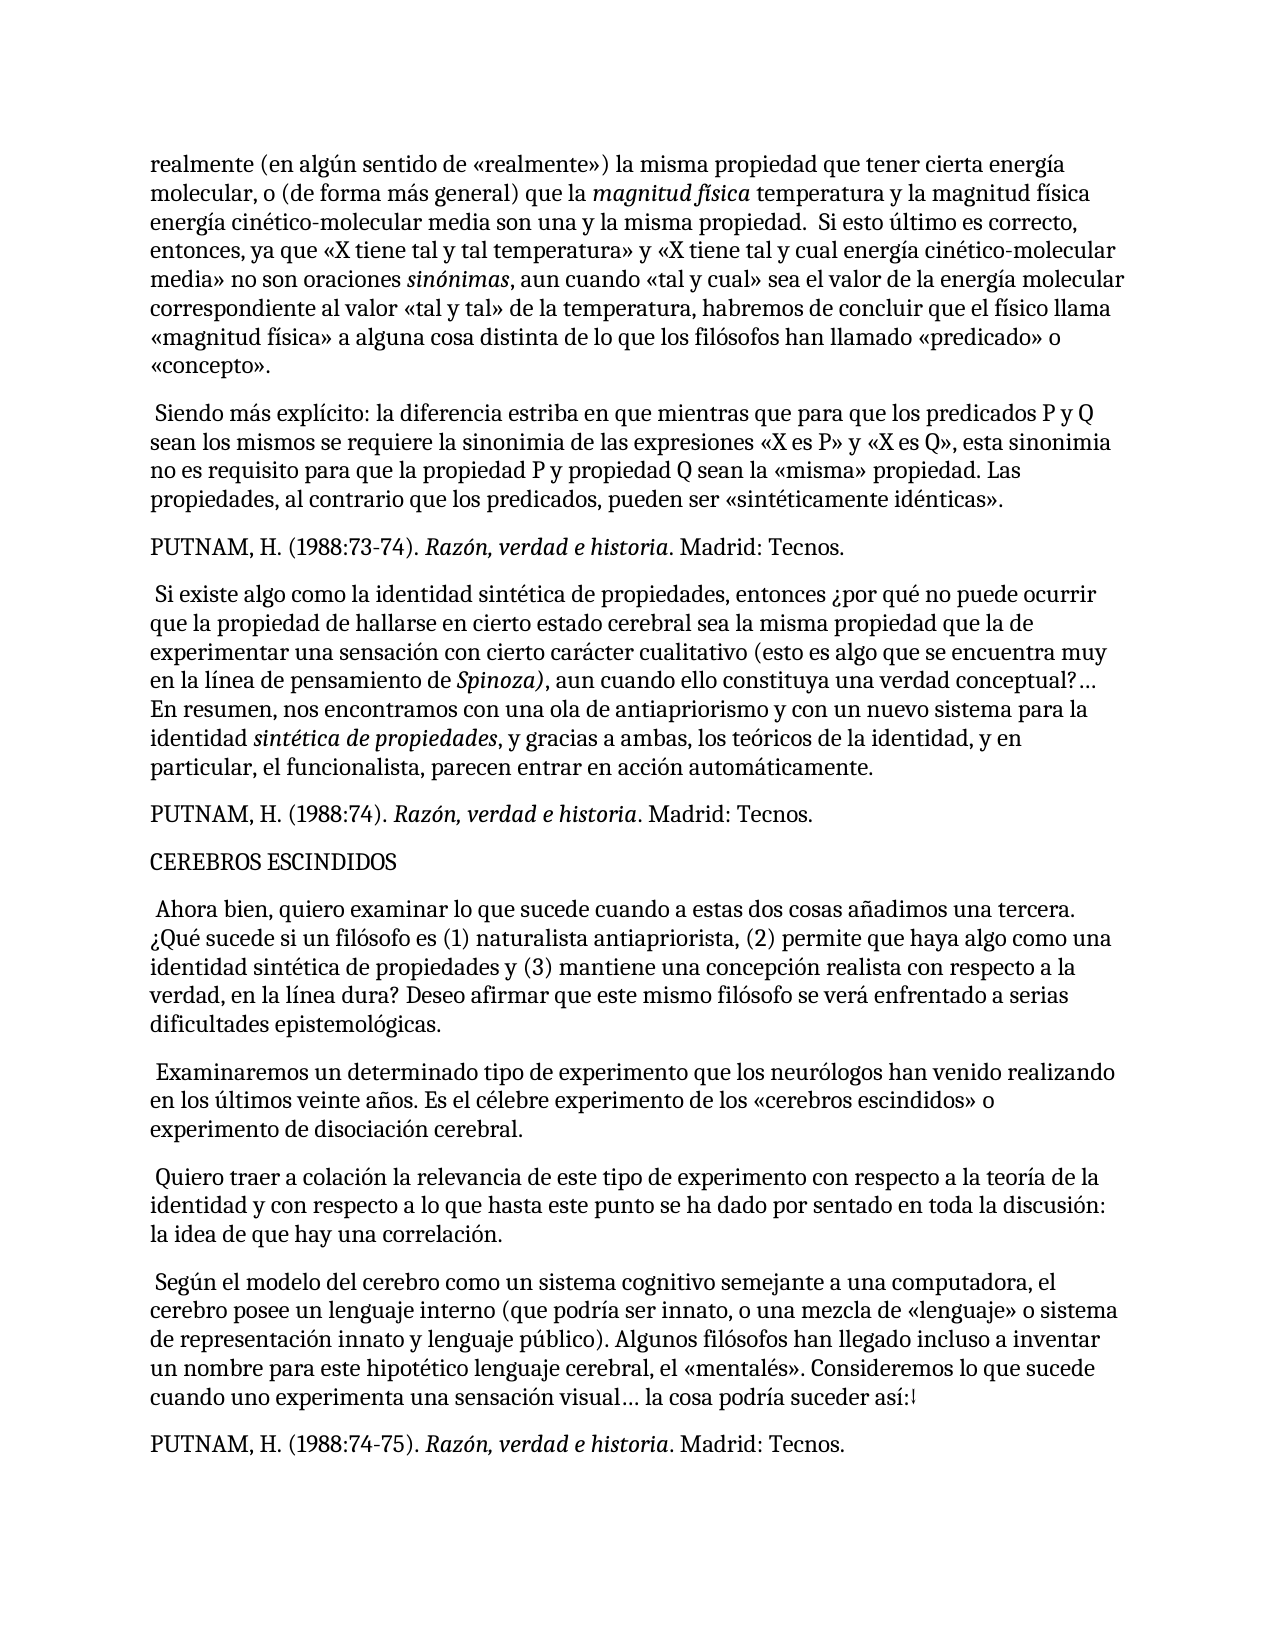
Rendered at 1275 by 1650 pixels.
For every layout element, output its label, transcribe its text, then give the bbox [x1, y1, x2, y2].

text Si existe algo como la identidad sintética de propiedades, entonces ¿por qué no puede ocurrir que la propiedad de hallarse en cierto estado cerebral sea la misma propiedad que la de experimentar una sensación con cierto carácter cualitativo (esto es algo que se encuentra muy en la línea de pensamiento de Spinoza), aun cuando ello constituya una verdad conceptual?… En resumen, nos encontramos con una ola de antiapriorismo y con un nuevo sistema para la identidad sintética de propiedades, y gracias a ambas, los teóricos de la identidad, y en particular, el funcionalista, parecen entrar en acción automáticamente. [150, 580, 1125, 781]
text Examinaremos un determinado tipo de experimento que los neurólogos han venido realizando en los últimos veinte años. Es el célebre experimento de los «cerebros escindidos» o experimento de disociación cerebral. [150, 1057, 1125, 1144]
text PUTNAM, H. (1988:74). Razón, verdad e historia. Madrid: Tecnos. [150, 800, 1125, 829]
text Ahora bien, quiero examinar lo que sucede cuando a estas dos cosas añadimos una tercera. ¿Qué sucede si un filósofo es (1) naturalista antiapriorista, (2) permite que haya algo como una identidad sintética de propiedades y (3) mantiene una concepción realista con respecto a la verdad, en la línea dura? Deseo afirmar que este mismo filósofo se verá enfrentado a serias dificultades epistemológicas. [150, 895, 1125, 1039]
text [150, 150, 1125, 380]
text PUTNAM, H. (1988:73-74). Razón, verdad e historia. Madrid: Tecnos. [150, 532, 1125, 561]
text Según el modelo del cerebro como un sistema cognitivo semejante a una computadora, el cerebro posee un lenguaje interno (que podría ser innato, o una mezcla de «lenguaje» o sistema de representación innato y lenguaje público). Algunos filósofos han llegado incluso a inventar un nombre para este hipotético lenguaje cerebral, el «mentalés». Consideremos lo que sucede cuando uno experimenta una sensación visual… la cosa podría suceder así:↓ [150, 1267, 1125, 1411]
text Quiero traer a colación la relevancia de este tipo de experimento con respecto a la teoría de la identidad y con respecto a lo que hasta este punto se ha dado por sentado en toda la discusión: la idea de que hay una correlación. [150, 1162, 1125, 1249]
text CEREBROS ESCINDIDOS [150, 847, 1125, 876]
text Siendo más explícito: la diferencia estriba en que mientras que para que los predicados P y Q sean los mismos se requiere la sinonimia de las expresiones «X es P» y «X es Q», esta sinonimia no es requisito para que la propiedad P y propiedad Q sean la «misma» propiedad. Las propiedades, al contrario que los predicados, pueden ser «sintéticamente idénticas». [150, 399, 1125, 514]
text PUTNAM, H. (1988:74-75). Razón, verdad e historia. Madrid: Tecnos. [150, 1430, 1125, 1459]
